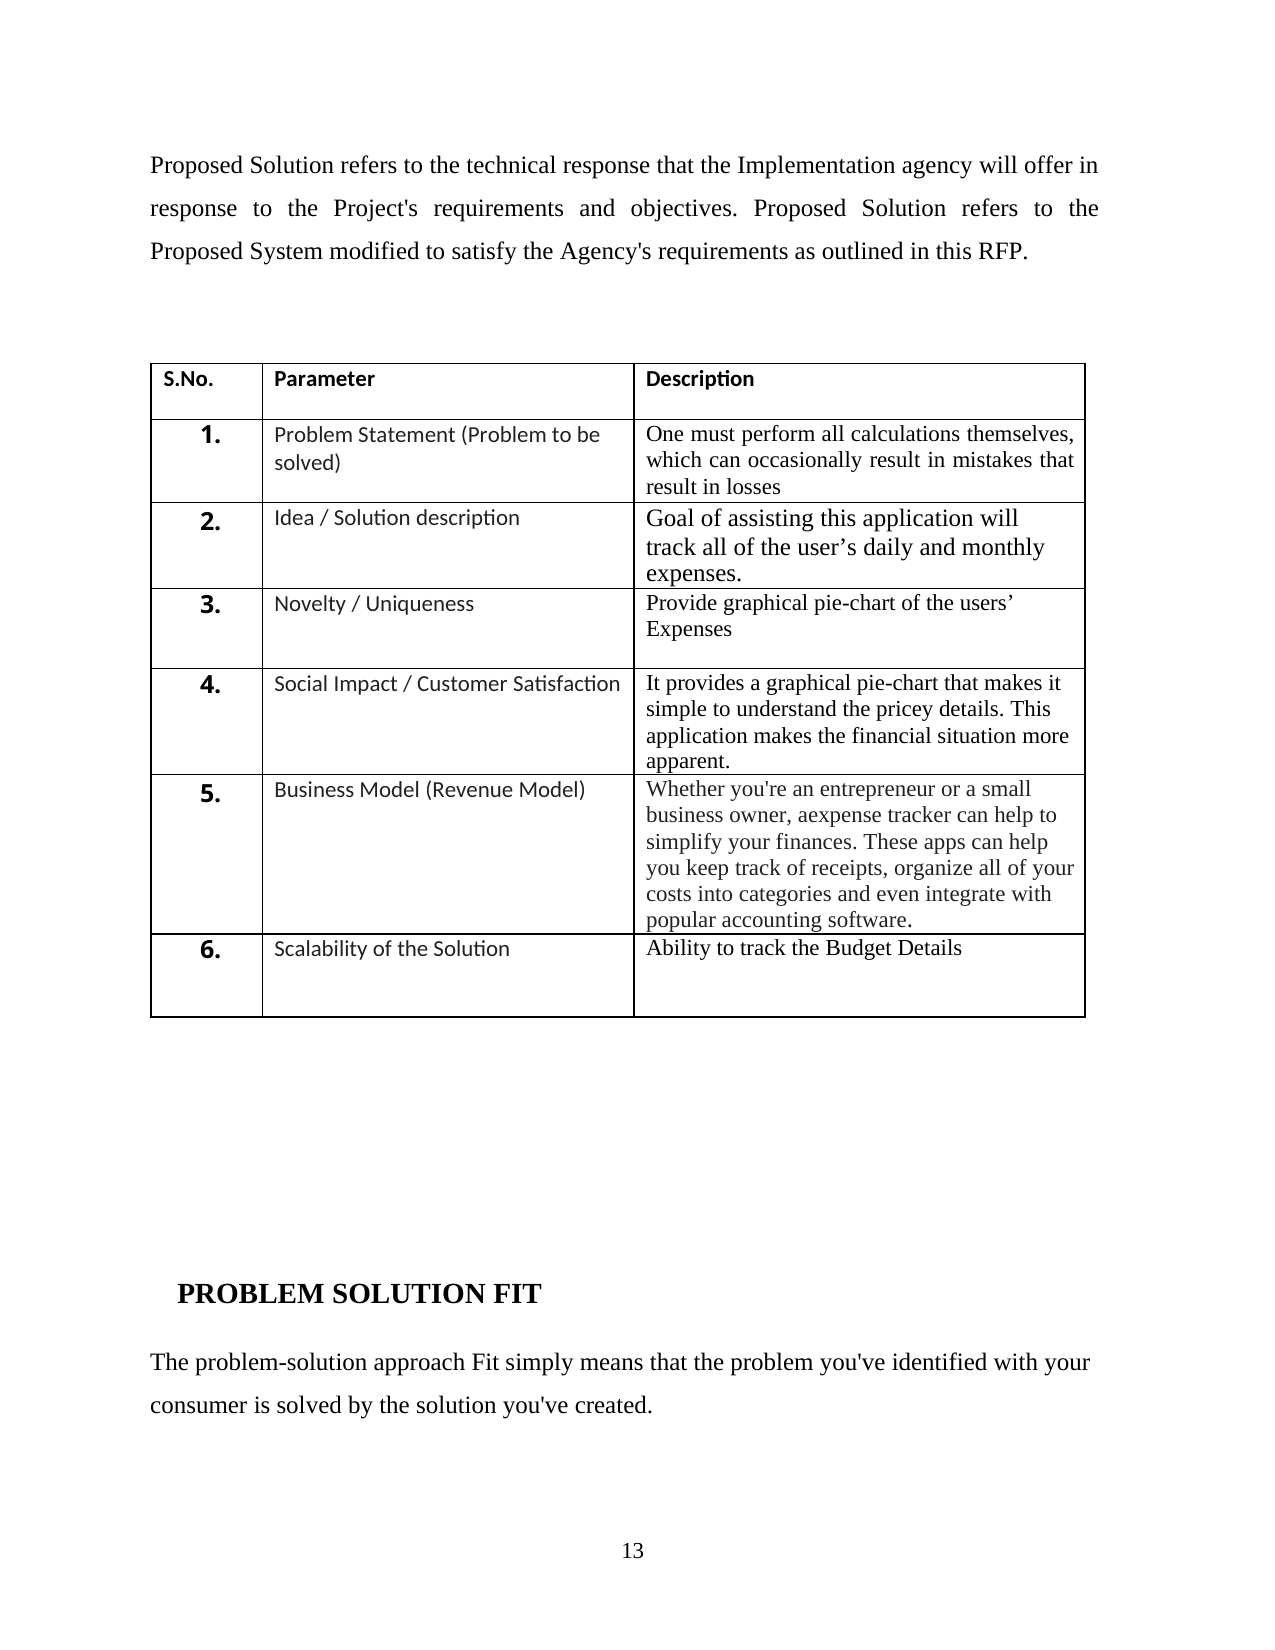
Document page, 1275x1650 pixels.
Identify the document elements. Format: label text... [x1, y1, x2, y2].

table_cell Idea / Solution description [263, 503, 633, 588]
table_cell 6. [152, 935, 262, 1016]
table_cell 4. [152, 669, 262, 773]
subtitle PROBLEM SOLUTION FIT [139, 1276, 1210, 1310]
table_cell 2. [152, 503, 262, 588]
table_header Parameter [263, 364, 633, 418]
table_cell Whether you're an entrepreneur or a small business owner, aexpense tracker can help to simplify your finances. These apps can help you keep track of receipts, organize all of your costs into categories and even integrate with popular accounting software. [635, 775, 1084, 933]
table_cell Novelty / Uniqueness [263, 589, 633, 668]
table_header S.No. [152, 364, 262, 418]
table_cell Social Impact / Customer Satisfaction [263, 669, 633, 773]
table_cell One must perform all calculations themselves, which can occasionally result in mistakes that result in losses [635, 420, 1084, 501]
table_cell It provides a graphical pie-chart that makes it simple to understand the pricey details. This application makes the financial situation more apparent. [635, 669, 1084, 773]
table_cell 5. [152, 775, 262, 933]
table_header Description [635, 364, 1084, 418]
text Proposed Solution refers to the technical response that the Implementation agency will offer in response to the Project's requirements and objectives. Proposed Solution refers to the Proposed System modified to satisfy the Agency's requirements as outlined in this RFP. [150, 150, 1099, 265]
table_cell Business Model (Revenue Model) [263, 775, 633, 933]
table_cell Scalability of the Solution [263, 935, 633, 1016]
table_cell Provide graphical pie-chart of the users’ Expenses [635, 589, 1084, 668]
table_cell Ability to track the Budget Details [635, 935, 1084, 1016]
table_cell Goal of assisting this application will track all of the user’s daily and monthly expenses. [635, 503, 1084, 588]
table_cell 3. [152, 589, 262, 668]
table_cell 1. [152, 420, 262, 501]
text The problem-solution approach Fit simply means that the problem you've identified with your consumer is solved by the solution you've created. [150, 1347, 1093, 1419]
table_cell Problem Statement (Problem to be solved) [263, 420, 633, 501]
